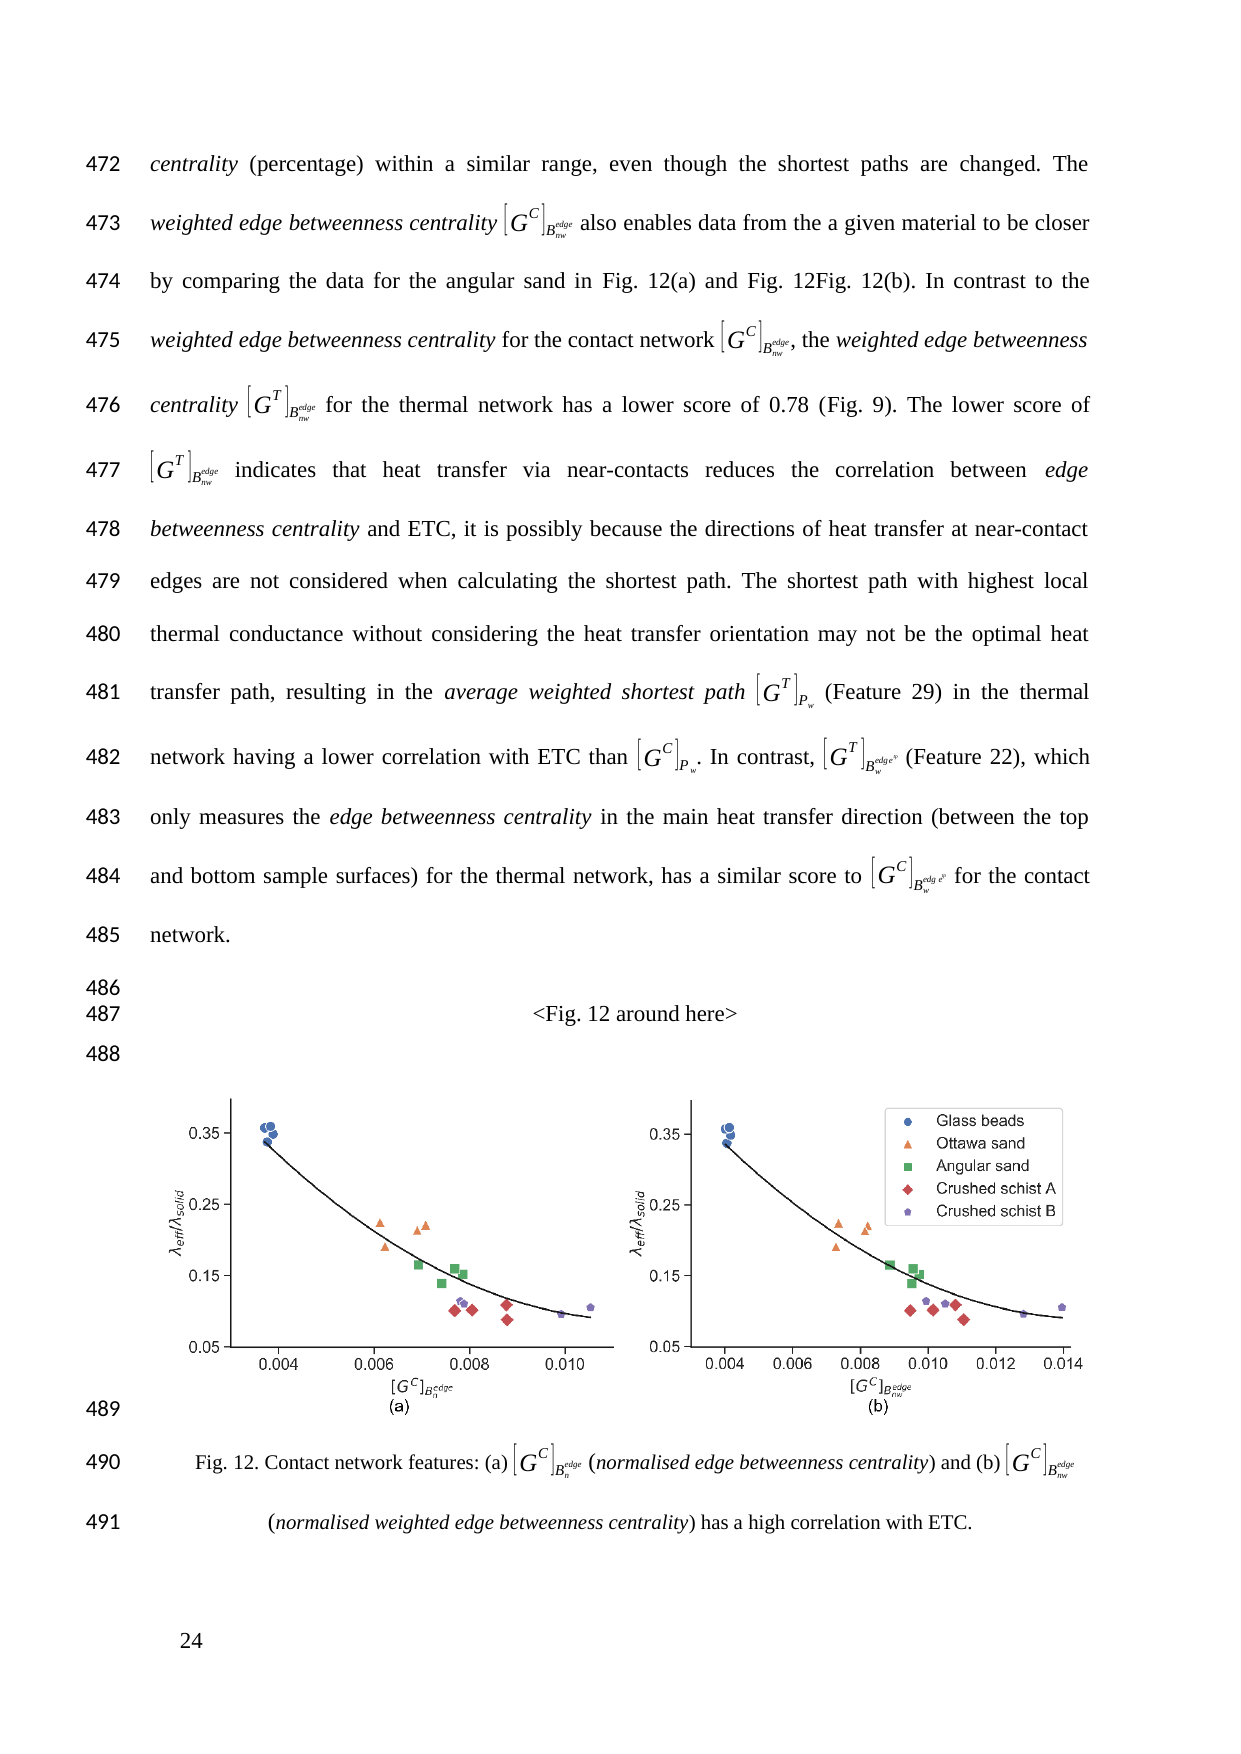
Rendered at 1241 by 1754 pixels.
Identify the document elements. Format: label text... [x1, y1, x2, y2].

text Fig. 12. Contact network features: (a) (normalised edge betweenness centrality) and (b) (normalised weighted edge betweenness centrality) has a high correlation with ETC. [150, 1442, 1090, 1534]
picture [150, 1092, 1091, 1416]
text <Fig. 12 around here> [150, 1001, 1090, 1027]
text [150, 150, 1090, 948]
